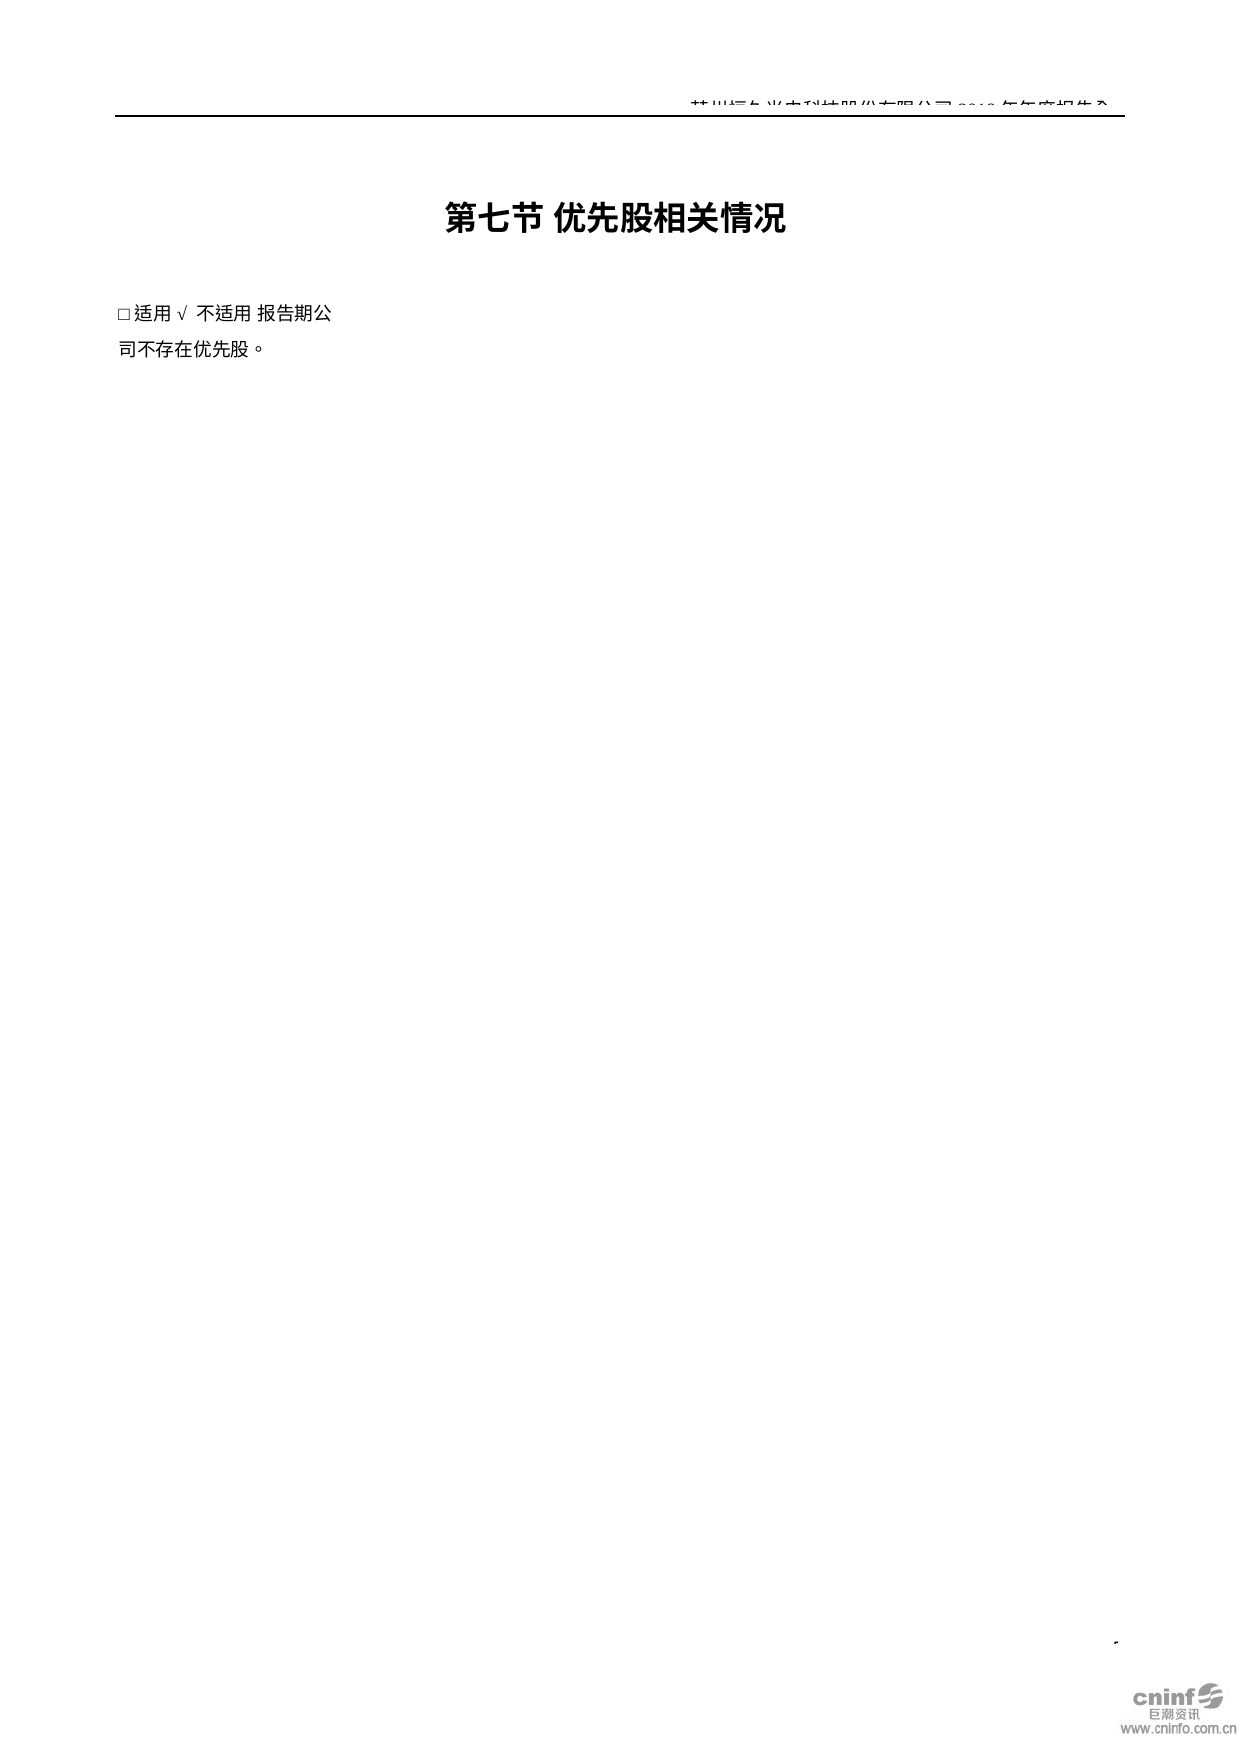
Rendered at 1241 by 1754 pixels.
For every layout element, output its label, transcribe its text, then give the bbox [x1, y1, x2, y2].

text □ 适用 √ 不适用 报告期公司不存在优先股。 [118, 300, 345, 362]
picture [1115, 1680, 1240, 1737]
subtitle 第七节 优先股相关情况 [444, 194, 1240, 240]
